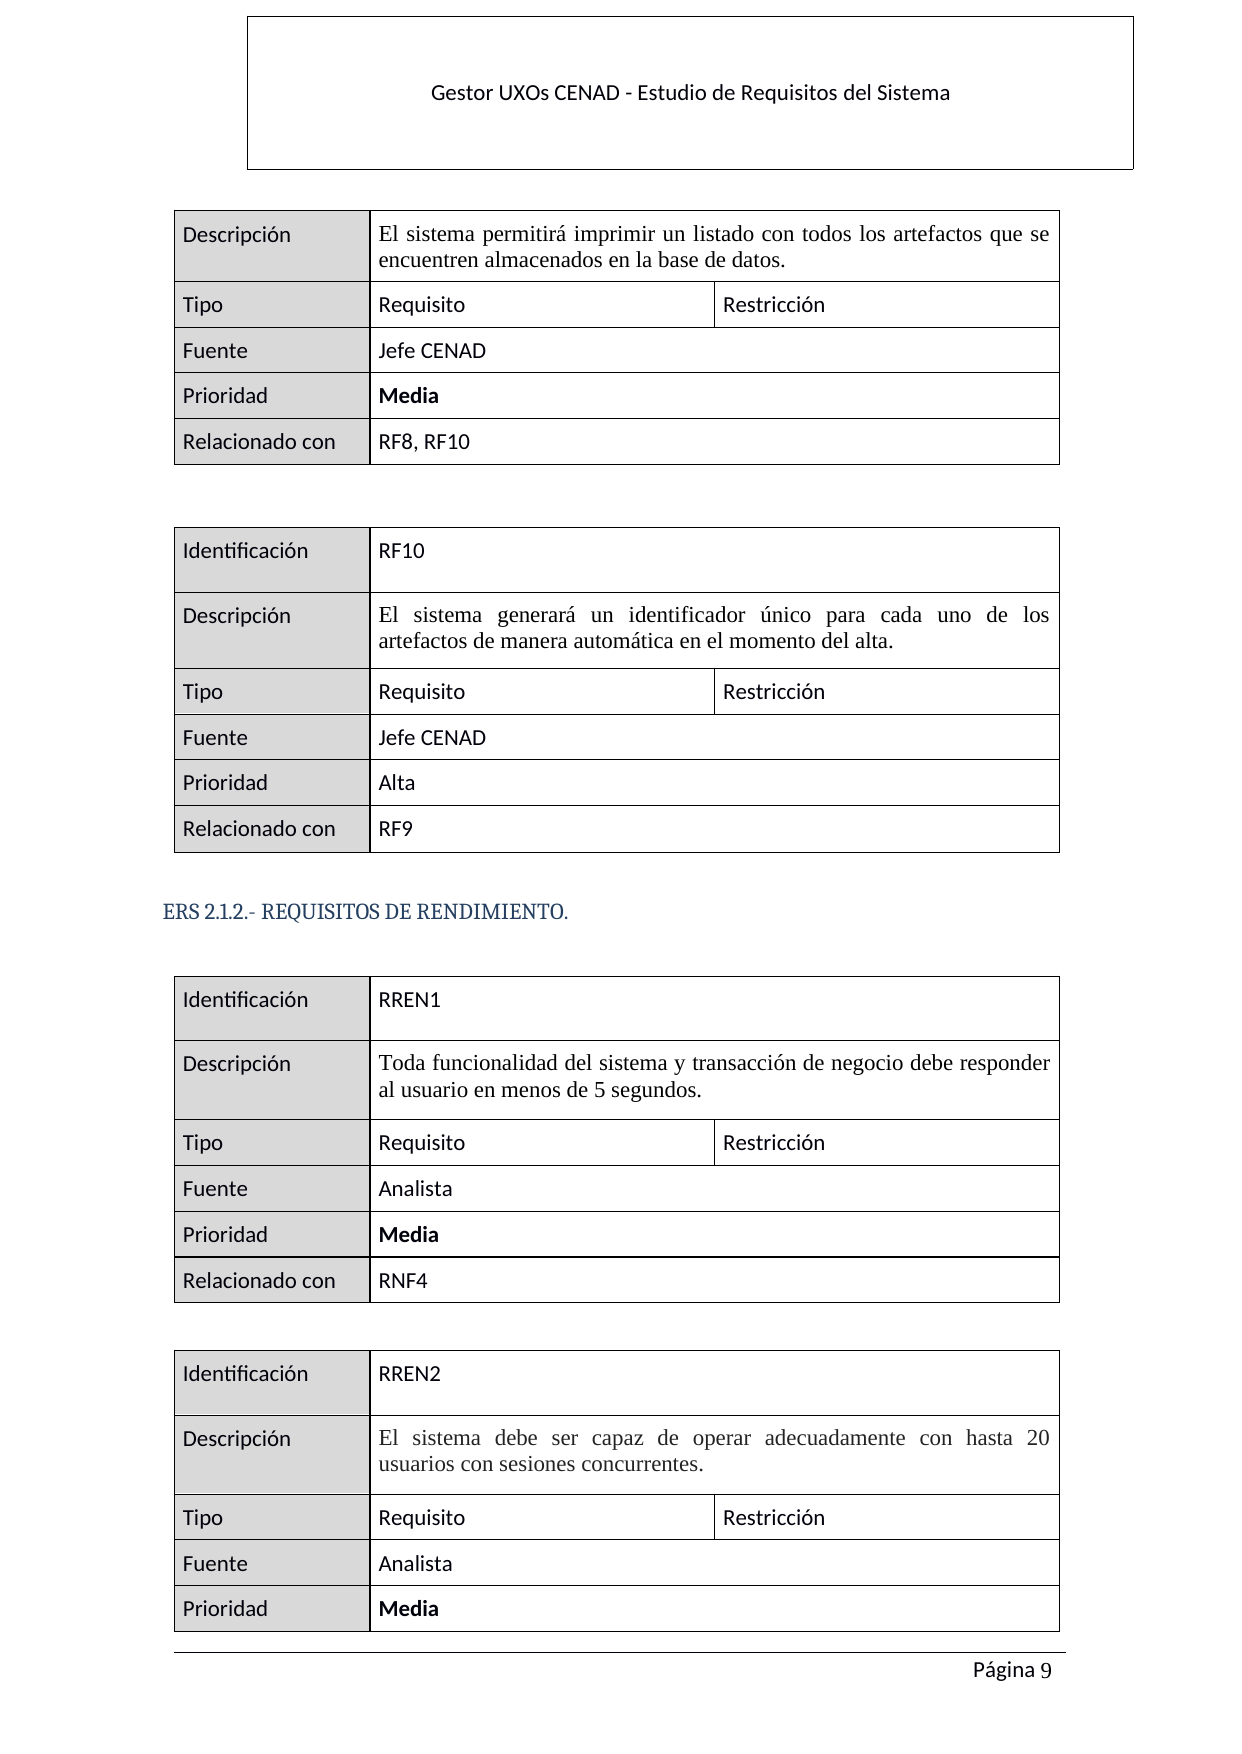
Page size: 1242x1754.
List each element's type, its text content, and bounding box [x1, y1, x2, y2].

table_cell Tipo [175, 669, 369, 713]
table_cell El sistema generará un identificador único para cada uno de los artefactos de manera automática en el momento del alta. [371, 593, 1059, 668]
table_cell Relacionado con [175, 806, 369, 852]
table_header Identificación [175, 1351, 369, 1414]
table_cell Media [371, 1586, 1059, 1631]
table_cell Tipo [175, 1120, 369, 1165]
table_cell Fuente [175, 1540, 369, 1585]
table_cell Analista [371, 1166, 1059, 1211]
table_cell Descripción [175, 1416, 369, 1493]
table_cell RF9 [371, 806, 1059, 852]
table_cell Tipo [175, 282, 369, 327]
table_header RF10 [371, 528, 1059, 592]
table_header RREN1 [371, 977, 1059, 1040]
table_cell El sistema permitirá imprimir un listado con todos los artefactos que se encuentren almacenados en la base de datos. [371, 211, 1059, 281]
table_cell Restricción [715, 282, 1059, 327]
table_cell Fuente [175, 1166, 369, 1211]
table_cell Alta [371, 760, 1059, 805]
table_cell Requisito [371, 669, 714, 713]
table_cell Tipo [175, 1495, 369, 1539]
table_cell Relacionado con [175, 419, 369, 464]
table_cell Fuente [175, 328, 369, 372]
table_header Identificación [175, 977, 369, 1040]
table_cell Prioridad [175, 1586, 369, 1631]
table_cell Toda funcionalidad del sistema y transacción de negocio debe responder al usuario en menos de 5 segundos. [371, 1041, 1059, 1119]
table_cell Jefe CENAD [371, 715, 1059, 759]
table_cell Fuente [175, 715, 369, 759]
table_cell RF8, RF10 [371, 419, 1059, 464]
table_cell Requisito [371, 1120, 714, 1165]
subtitle ERS 2.1.2.- REQUISITOS DE RENDIMIENTO. [162, 898, 1083, 925]
table_cell Prioridad [175, 373, 369, 418]
table_cell Prioridad [175, 760, 369, 805]
table_cell El sistema debe ser capaz de operar adecuadamente con hasta 20 usuarios con sesiones concurrentes. [371, 1416, 1059, 1493]
table_cell Requisito [371, 1495, 714, 1539]
table_cell Descripción [175, 211, 369, 281]
table_cell Media [371, 1212, 1059, 1256]
table_cell Restricción [715, 669, 1059, 713]
table_header Identificación [175, 528, 369, 592]
table_cell Requisito [371, 282, 714, 327]
table_cell RNF4 [371, 1258, 1059, 1302]
table_cell Restricción [715, 1495, 1059, 1539]
table_cell Jefe CENAD [371, 328, 1059, 372]
table_cell Analista [371, 1540, 1059, 1585]
table_cell Restricción [715, 1120, 1059, 1165]
table_cell Prioridad [175, 1212, 369, 1256]
table_cell Descripción [175, 1041, 369, 1119]
table_cell Media [371, 373, 1059, 418]
table_header RREN2 [371, 1351, 1059, 1414]
table_cell Relacionado con [175, 1258, 369, 1302]
table_cell Descripción [175, 593, 369, 668]
